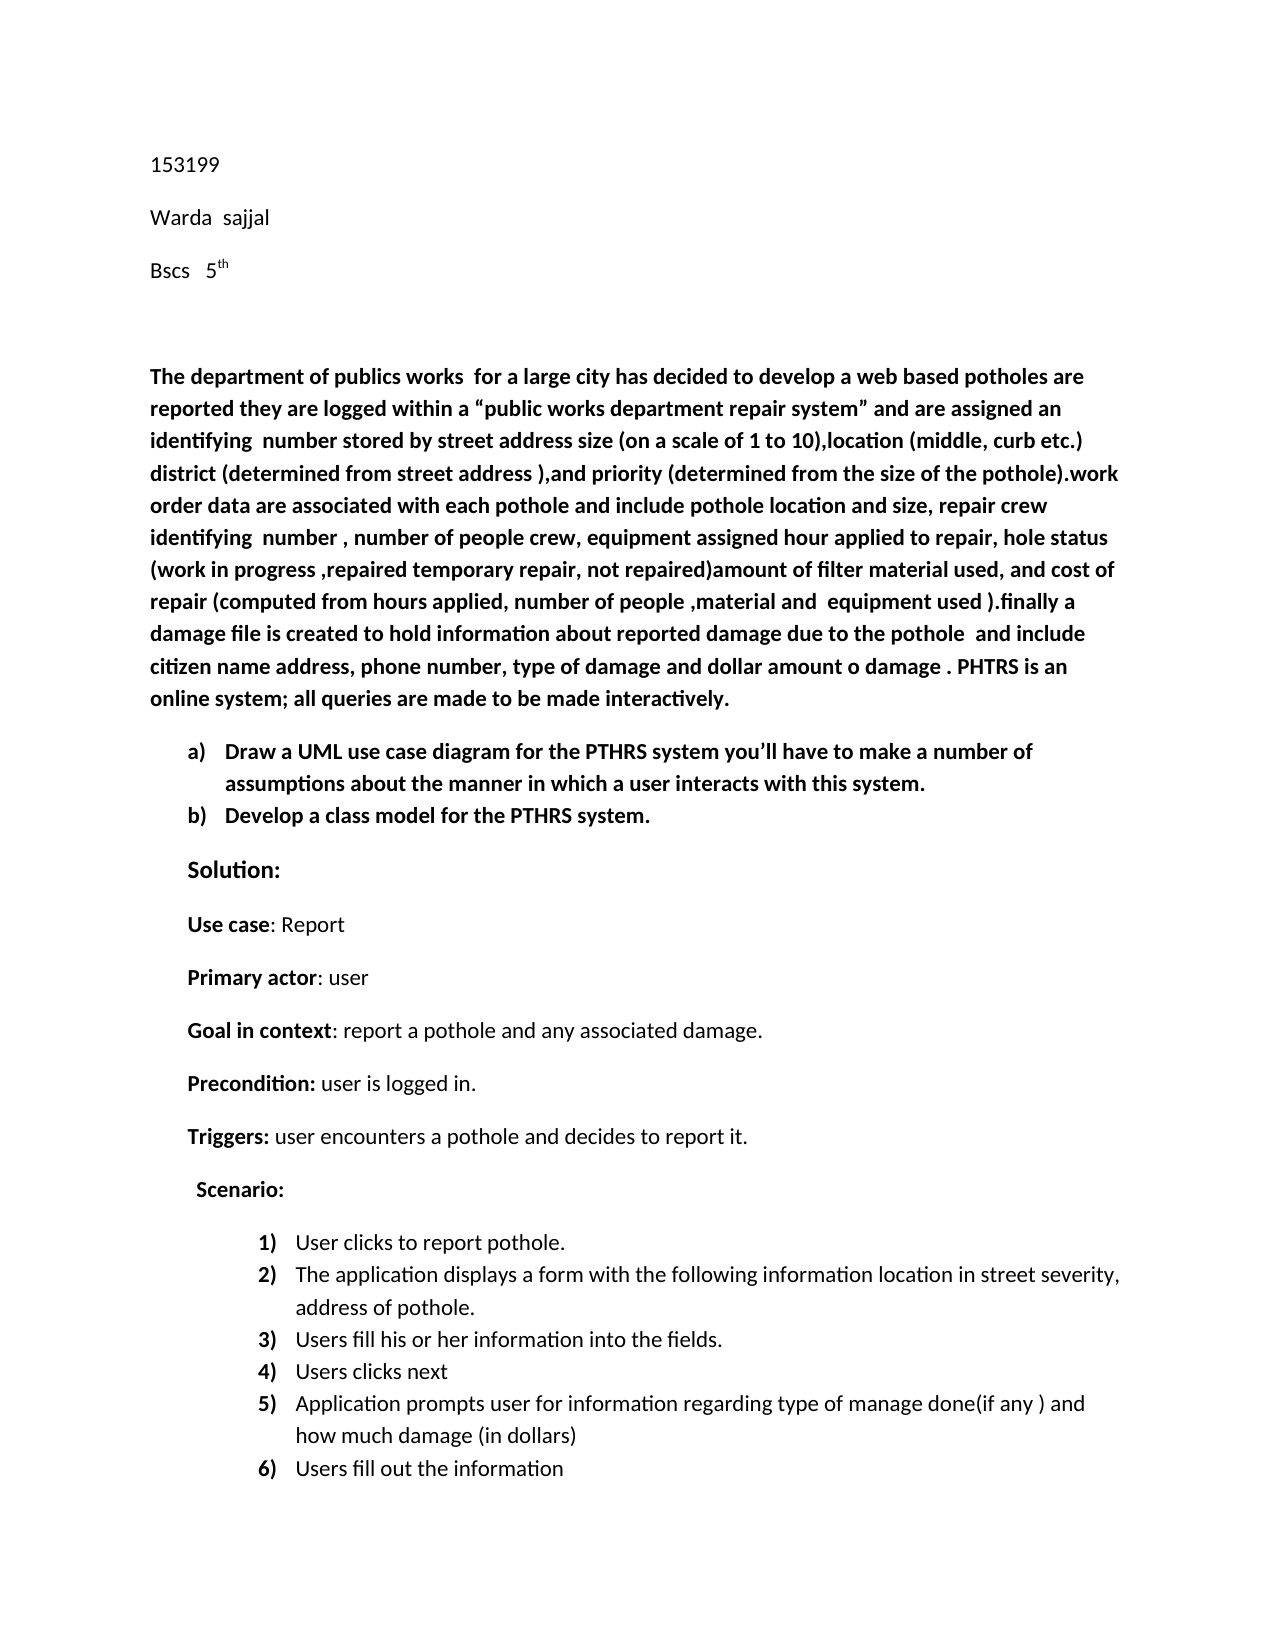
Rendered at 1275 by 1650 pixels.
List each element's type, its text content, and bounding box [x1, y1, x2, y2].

text Warda sajjal [150, 203, 1125, 231]
list Users fill out the information [258, 1454, 1125, 1482]
list Draw a UML use case diagram for the PTHRS system you’ll have to make a number of assumptions about the manner in which a user interacts with this system. [187, 737, 1125, 797]
text Triggers: user encounters a pothole and decides to report it. [187, 1122, 1125, 1150]
text Bscs 5th [150, 256, 1125, 284]
text The department of publics works for a large city has decided to develop a web based potholes are reported they are logged within a “public works department repair system” and are assigned an identifying number stored by street address size (on a scale of 1 to 10),location (middle, curb etc.) district (determined from street address ),and priority (determined from the size of the pothole).work order data are associated with each pothole and include pothole location and size, repair crew identifying number , number of people crew, equipment assigned hour applied to repair, hole status (work in progress ,repaired temporary repair, not repaired)amount of filter material used, and cost of repair (computed from hours applied, number of people ,material and equipment used ).finally a damage file is created to hold information about reported damage due to the pothole and include citizen name address, phone number, type of damage and dollar amount o damage . PHTRS is an online system; all queries are made to be made interactively. [150, 362, 1125, 712]
text 153199 [150, 150, 1125, 178]
text Solution: [187, 854, 1125, 885]
text Use case: Report [187, 910, 1125, 938]
text Goal in context: report a pothole and any associated damage. [187, 1016, 1125, 1044]
list The application displays a form with the following information location in street severity, address of pothole. [258, 1261, 1125, 1321]
text Scenario: [150, 1175, 1125, 1203]
list Users fill his or her information into the fields. [258, 1325, 1125, 1353]
list Users clicks next [258, 1357, 1125, 1385]
list User clicks to report pothole. [258, 1228, 1125, 1256]
list Application prompts user for information regarding type of manage done(if any ) and how much damage (in dollars) [258, 1389, 1125, 1449]
text Precondition: user is logged in. [187, 1069, 1125, 1097]
list Develop a class model for the PTHRS system. [187, 801, 1125, 829]
text Primary actor: user [187, 963, 1125, 991]
